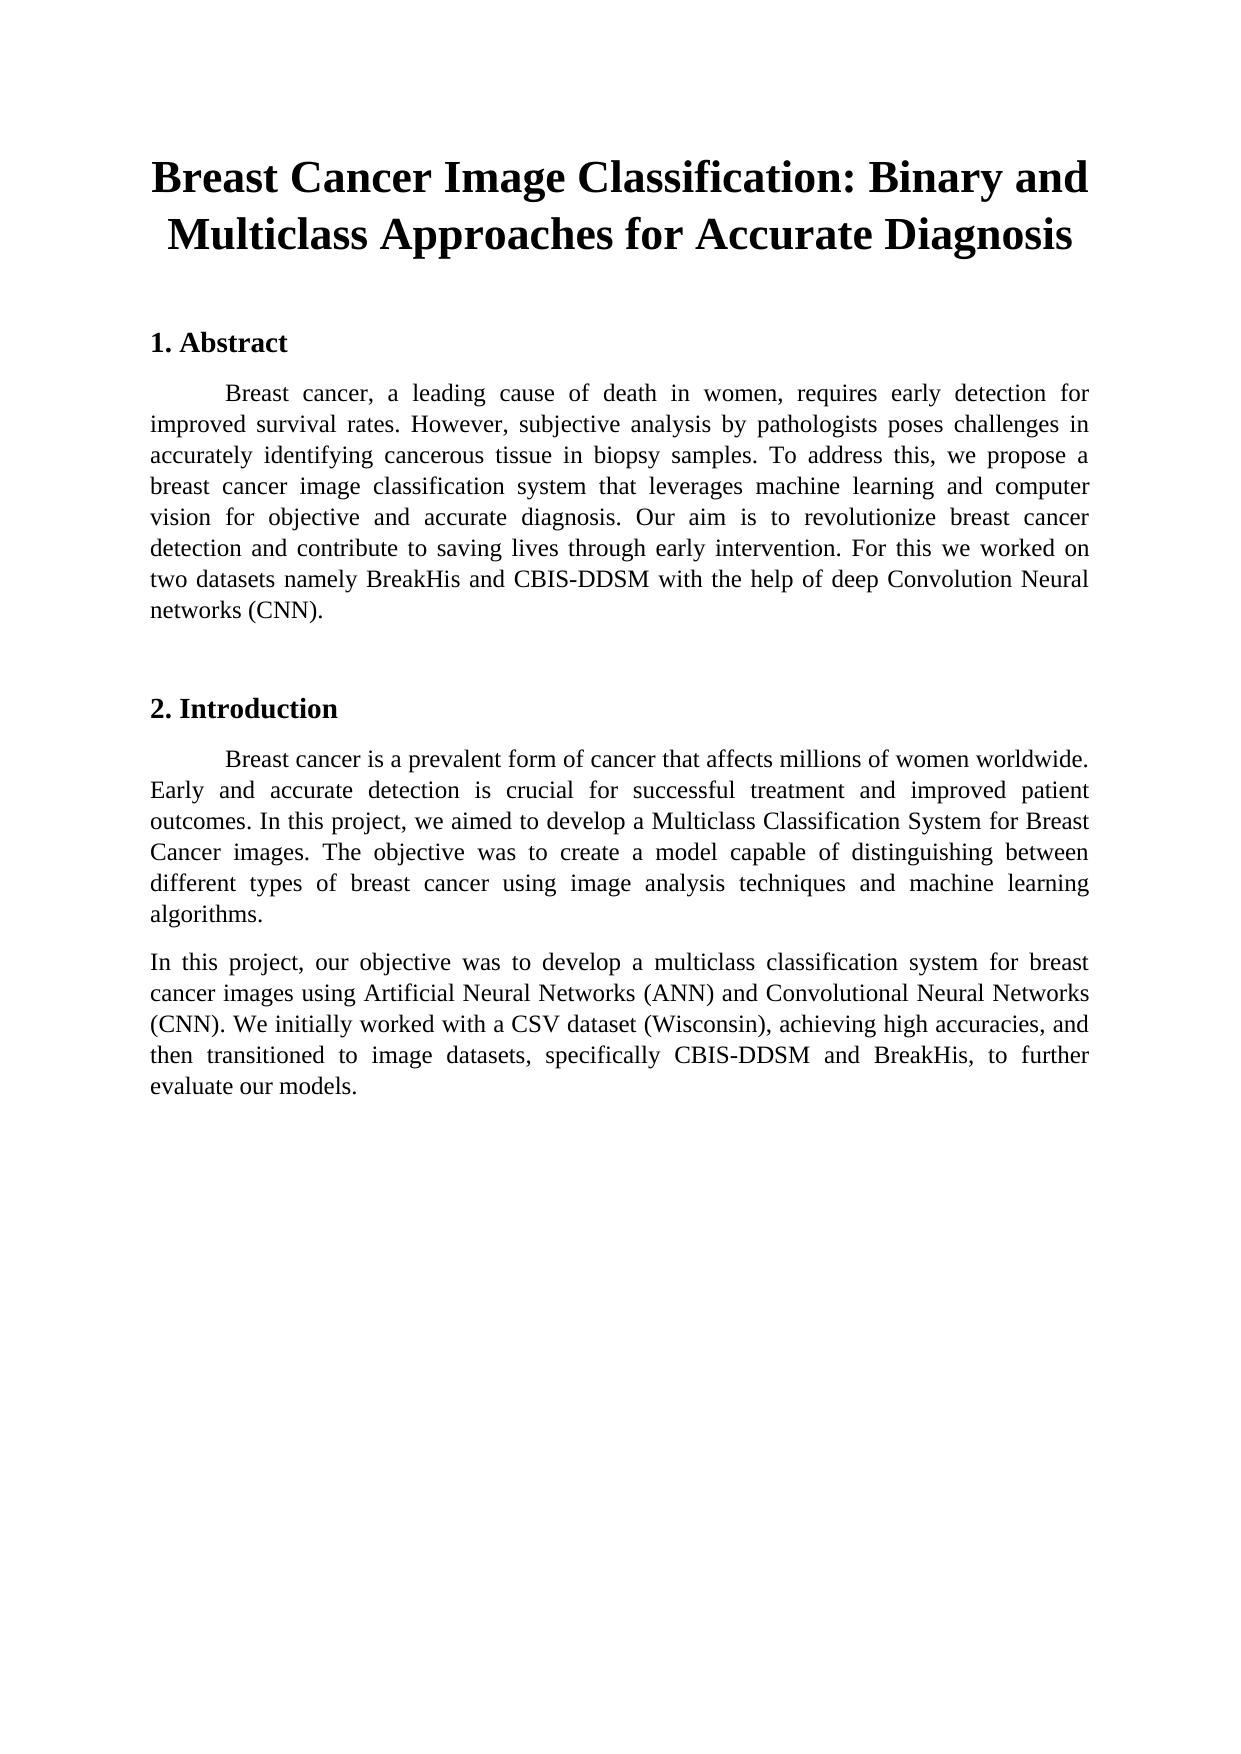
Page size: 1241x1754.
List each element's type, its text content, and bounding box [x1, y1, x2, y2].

text Breast cancer, a leading cause of death in women, requires early detection for improved survival rates. However, subjective analysis by pathologists poses challenges in accurately identifying cancerous tissue in biopsy samples. To address this, we propose a breast cancer image classification system that leverages machine learning and computer vision for objective and accurate diagnosis. Our aim is to revolutionize breast cancer detection and contribute to saving lives through early intervention. For this we worked on two datasets namely BreakHis and CBIS-DDSM with the help of deep Convolution Neural networks (CNN). [150, 378, 1090, 624]
text 1. Abstract [150, 326, 1090, 359]
text Breast cancer is a prevalent form of cancer that affects millions of women worldwide. Early and accurate detection is crucial for successful treatment and improved patient outcomes. In this project, we aimed to develop a Multiclass Classification System for Breast Cancer images. The objective was to create a model capable of distinguishing between different types of breast cancer using image analysis techniques and machine learning algorithms. [150, 744, 1090, 928]
text In this project, our objective was to develop a multiclass classification system for breast cancer images using Artificial Neural Networks (ANN) and Convolutional Neural Networks (CNN). We initially worked with a CSV dataset (Wisconsin), achieving high accuracies, and then transitioned to image datasets, specifically CBIS-DDSM and BreakHis, to further evaluate our models. [150, 947, 1090, 1100]
text Breast Cancer Image Classification: Binary and Multiclass Approaches for Accurate Diagnosis [150, 150, 1090, 259]
text 2. Introduction [150, 691, 1090, 724]
